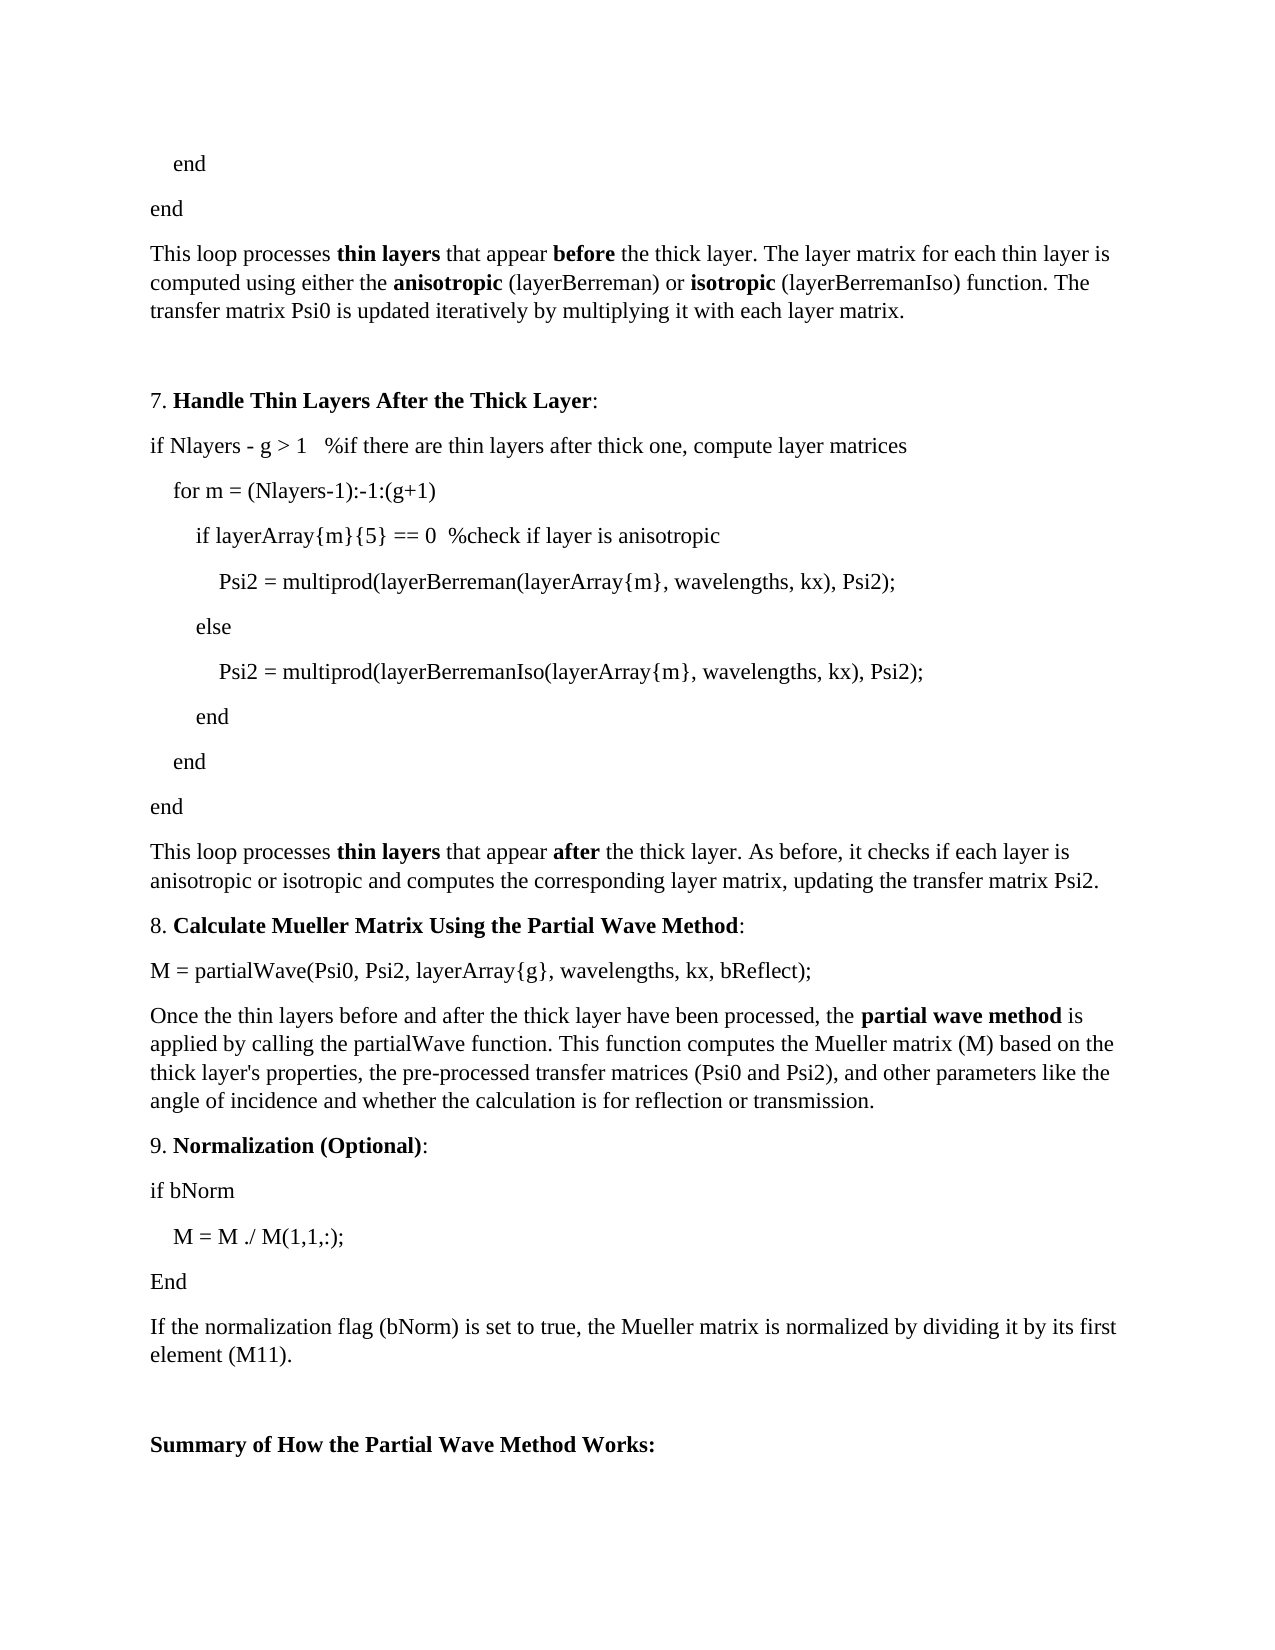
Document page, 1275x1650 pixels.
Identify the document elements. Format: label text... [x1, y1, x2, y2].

text if Nlayers - g > 1 %if there are thin layers after thick one, compute layer matrices [150, 432, 1125, 459]
text End [150, 1268, 1125, 1294]
text if layerArray{m}{5} == 0 %check if layer is anisotropic [150, 523, 1125, 549]
text Psi2 = multiprod(layerBerreman(layerArray{m}, wavelengths, kx), Psi2); [150, 568, 1125, 594]
text Summary of How the Partial Wave Method Works: [150, 1432, 1125, 1458]
text if bNorm [150, 1178, 1125, 1204]
text else [150, 613, 1125, 639]
text M = partialWave(Psi0, Psi2, layerArray{g}, wavelengths, kx, bReflect); [150, 957, 1125, 983]
text 8. Calculate Mueller Matrix Using the Partial Wave Method: [150, 912, 1125, 938]
text end [150, 150, 1125, 176]
text end [150, 195, 1125, 221]
text end [150, 793, 1125, 819]
text 7. Handle Thin Layers After the Thick Layer: [150, 387, 1125, 414]
text 9. Normalization (Optional): [150, 1132, 1125, 1159]
text This loop processes thin layers that appear after the thick layer. As before, it checks if each layer is anisotropic or isotropic and computes the corresponding layer matrix, updating the transfer matrix Psi2. [150, 838, 1125, 893]
text M = M ./ M(1,1,:); [150, 1223, 1125, 1249]
text This loop processes thin layers that appear before the thick layer. The layer matrix for each thin layer is computed using either the anisotropic (layerBerreman) or isotropic (layerBerremanIso) function. The transfer matrix Psi0 is updated iteratively by multiplying it with each layer matrix. [150, 240, 1125, 323]
text Once the thin layers before and after the thick layer have been processed, the partial wave method is applied by calling the partialWave function. This function computes the Mueller matrix (M) based on the thick layer's properties, the pre-processed transfer matrices (Psi0 and Psi2), and other parameters like the angle of incidence and whether the calculation is for reflection or transmission. [150, 1002, 1125, 1114]
text end [150, 748, 1125, 774]
text end [150, 703, 1125, 729]
text for m = (Nlayers-1):-1:(g+1) [150, 477, 1125, 504]
text Psi2 = multiprod(layerBerremanIso(layerArray{m}, wavelengths, kx), Psi2); [150, 658, 1125, 684]
text If the normalization flag (bNorm) is set to true, the Mueller matrix is normalized by dividing it by its first element (M11). [150, 1313, 1125, 1368]
